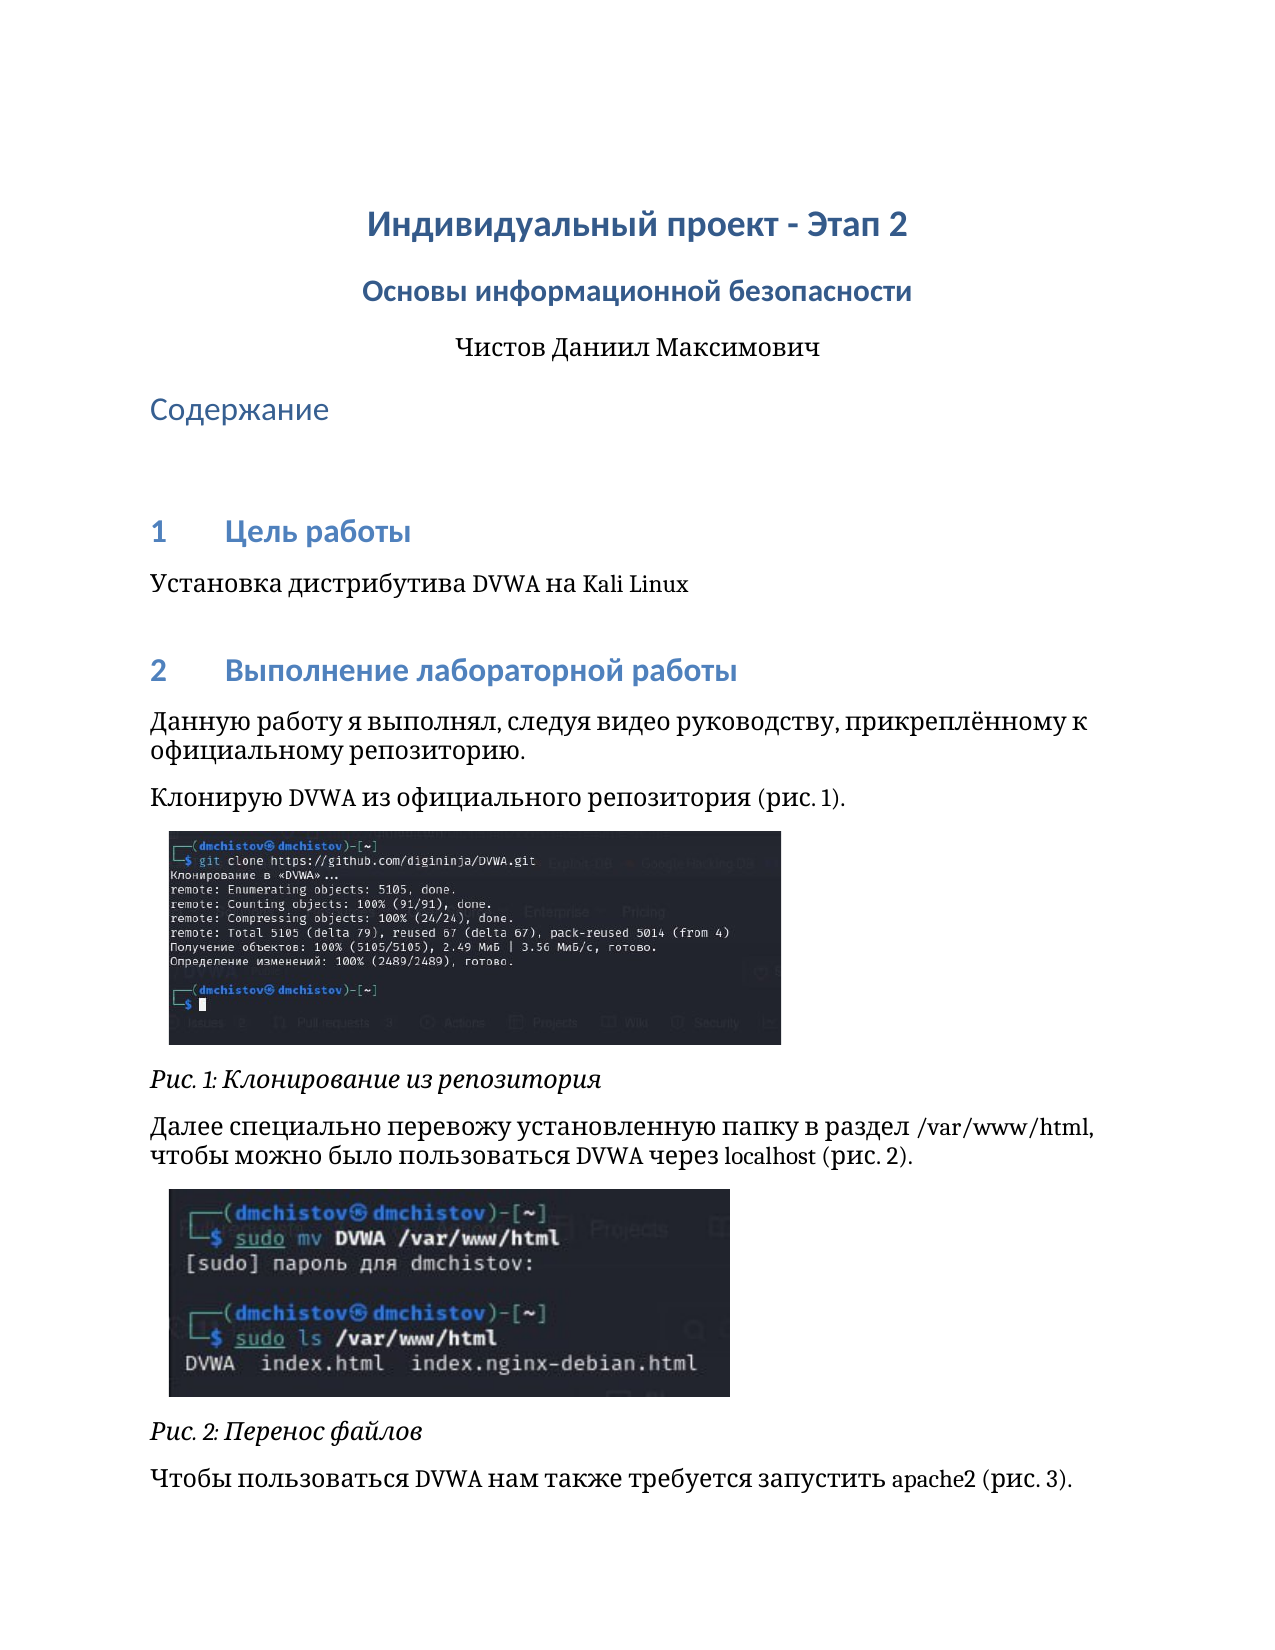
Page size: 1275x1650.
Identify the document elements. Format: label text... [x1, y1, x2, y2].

text Установка дистрибутива DVWA на Kali Linux [150, 570, 1125, 599]
subtitle Основы информационной безопасности [150, 271, 1125, 309]
text Данную работу я выполнял, следуя видео руководству, прикреплённому к официальному репозиторию. [150, 708, 1125, 766]
picture [168, 831, 782, 1045]
text Клонирую DVWA из официального репозитория (рис. 1). [150, 784, 1125, 813]
text Рис. 2: Перенос файлов [150, 1418, 1125, 1447]
subtitle 2 Выполнение лабораторной работы [150, 649, 1125, 689]
text Далее специально перевожу установленную папку в раздел /var/www/html, чтобы можно было пользоваться DVWA через localhost (рис. 2). [150, 1113, 1125, 1171]
text Рис. 1: Клонирование из репозитория [150, 1066, 1125, 1094]
text Чистов Даниил Максимович [150, 334, 1125, 363]
title Индивидуальный проект - Этап 2 [150, 200, 1125, 246]
picture [168, 1189, 730, 1397]
subtitle 1 Цель работы [150, 510, 1125, 551]
text Чтобы пользоваться DVWA нам также требуется запустить apache2 (рис. 3). [150, 1465, 1125, 1494]
